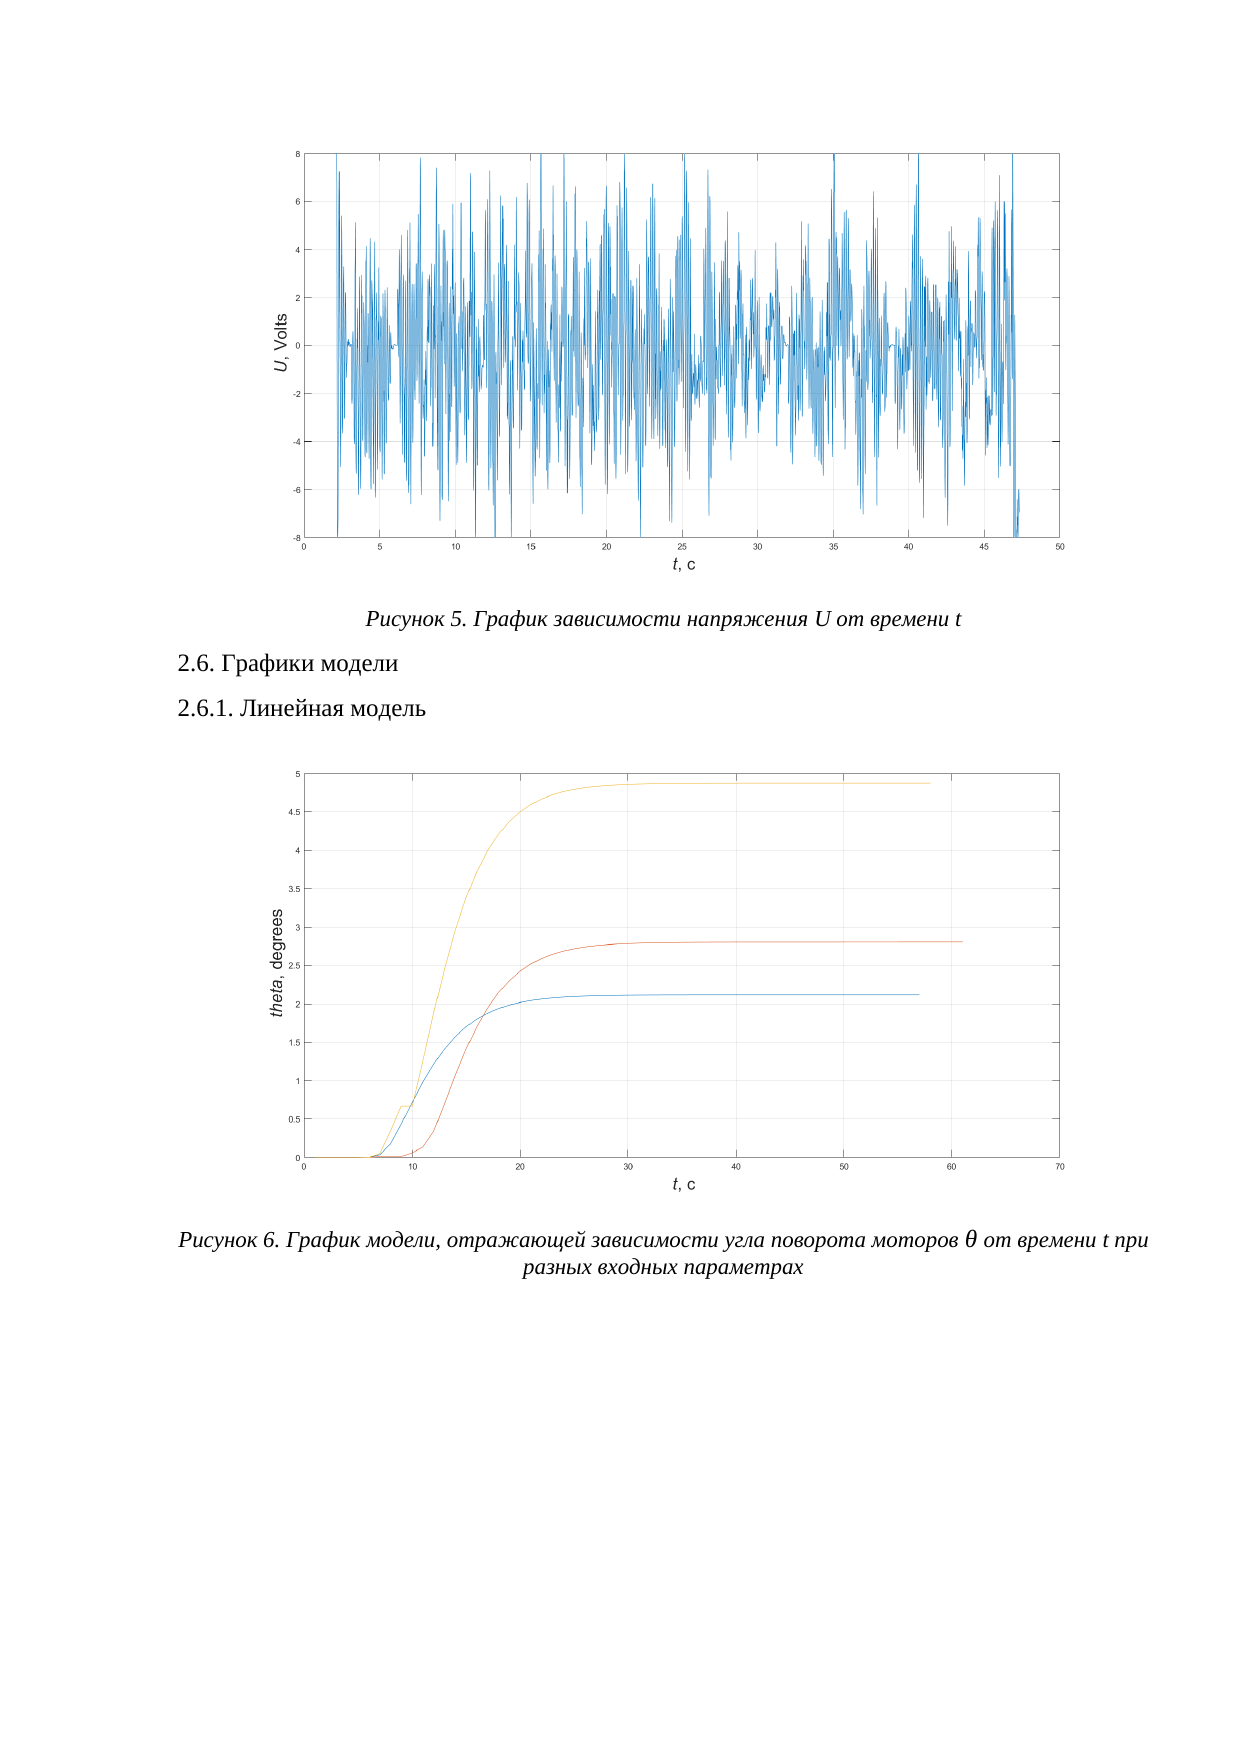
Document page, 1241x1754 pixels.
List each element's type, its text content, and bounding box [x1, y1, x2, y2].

text Рисунок 5. График зависимости напряжения U от времени t [177, 605, 1152, 631]
picture [177, 738, 1152, 1209]
text 2.6. Графики модели [177, 648, 1152, 677]
picture [177, 118, 1152, 589]
text 2.6.1. Линейная модель [177, 693, 1152, 722]
text Рисунок 6. График модели, отражающей зависимости угла поворота моторов от времени t при разных входных параметрах [177, 1225, 1152, 1279]
